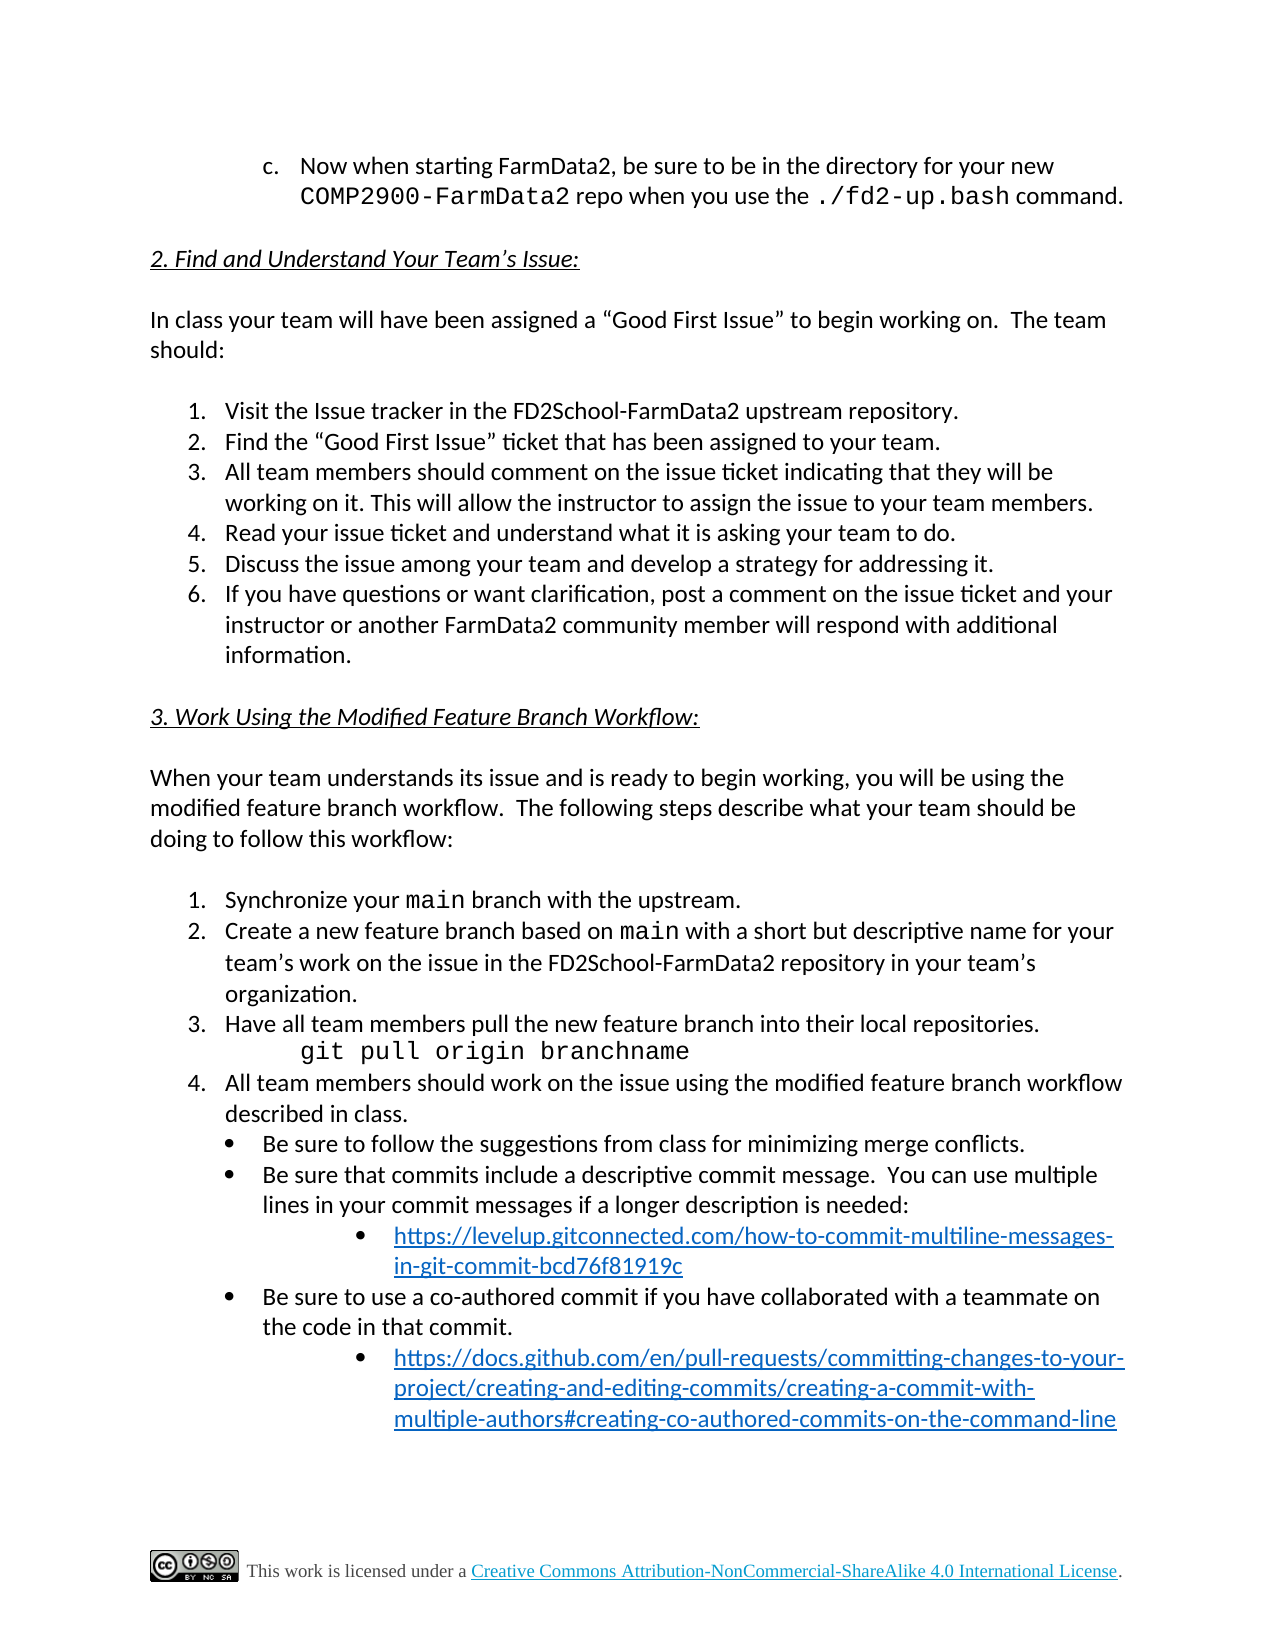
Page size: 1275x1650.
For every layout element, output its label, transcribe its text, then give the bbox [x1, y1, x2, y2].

list Now when starting FarmData2, be sure to be in the directory for your new COMP2900-FarmData2 repo when you use the ./fd2-up.bash command. [262, 150, 1125, 212]
list Find the “Good First Issue” ticket that has been assigned to your team. [187, 426, 1125, 456]
picture [623, 1567, 629, 1575]
list Be sure to use a co-authored commit if you have collaborated with a teammate on the code in that commit. [225, 1281, 1125, 1342]
list Visit the Issue tracker in the FD2School-FarmData2 upstream repository. [187, 395, 1125, 426]
list All team members should comment on the issue ticket indicating that they will be working on it. This will allow the instructor to assign the issue to your team members. [187, 456, 1125, 517]
list Be sure to follow the suggestions from class for minimizing merge conflicts. [225, 1128, 1125, 1159]
list https://docs.github.com/en/pull-requests/committing-changes-to-your-project/creating-and-editing-commits/creating-a-commit-with-multiple-authors#creating-co-authored-commits-on-the-command-line [356, 1342, 1125, 1433]
list Create a new feature branch based on main with a short but descriptive name for your team’s work on the issue in the FD2School-FarmData2 repository in your team’s organization. [187, 916, 1125, 1008]
list Have all team members pull the new feature branch into their local repositories. [187, 1008, 1125, 1039]
list Read your issue ticket and understand what it is asking your team to do. [187, 517, 1125, 548]
picture [150, 1550, 239, 1582]
picture [1060, 1565, 1064, 1575]
picture [575, 1568, 581, 1577]
picture [886, 1567, 892, 1575]
picture [869, 1568, 875, 1577]
list If you have questions or want clarification, post a comment on the issue ticket and your instructor or another FarmData2 community member will respond with additional information. [187, 578, 1125, 670]
list Synchronize your main branch with the upstream. [187, 884, 1125, 916]
picture [599, 1568, 605, 1577]
list Be sure that commits include a descriptive commit message. You can use multiple lines in your commit messages if a longer description is needed: [225, 1159, 1125, 1220]
text When your team understands its issue and is ready to begin working, you will be using the modified feature branch workflow. The following steps describe what your team should be doing to follow this workflow: [150, 762, 1125, 853]
picture [987, 1568, 993, 1577]
list Discuss the issue among your team and develop a strategy for addressing it. [187, 548, 1125, 578]
picture [483, 1568, 489, 1577]
text In class your team will have been assigned a “Good First Issue” to begin working on. The team should: [150, 304, 1125, 365]
text 3. Work Using the Modified Feature Branch Workflow: [150, 701, 1125, 731]
picture [641, 1566, 646, 1575]
text git pull origin branchname [225, 1039, 1125, 1067]
text 2. Find and Understand Your Team’s Issue: [150, 243, 1125, 273]
list https://levelup.gitconnected.com/how-to-commit-multiline-messages-in-git-commit-bcd76f81919c [356, 1220, 1125, 1281]
list All team members should work on the issue using the modified feature branch workflow described in class. [187, 1067, 1125, 1128]
picture [764, 1568, 770, 1577]
